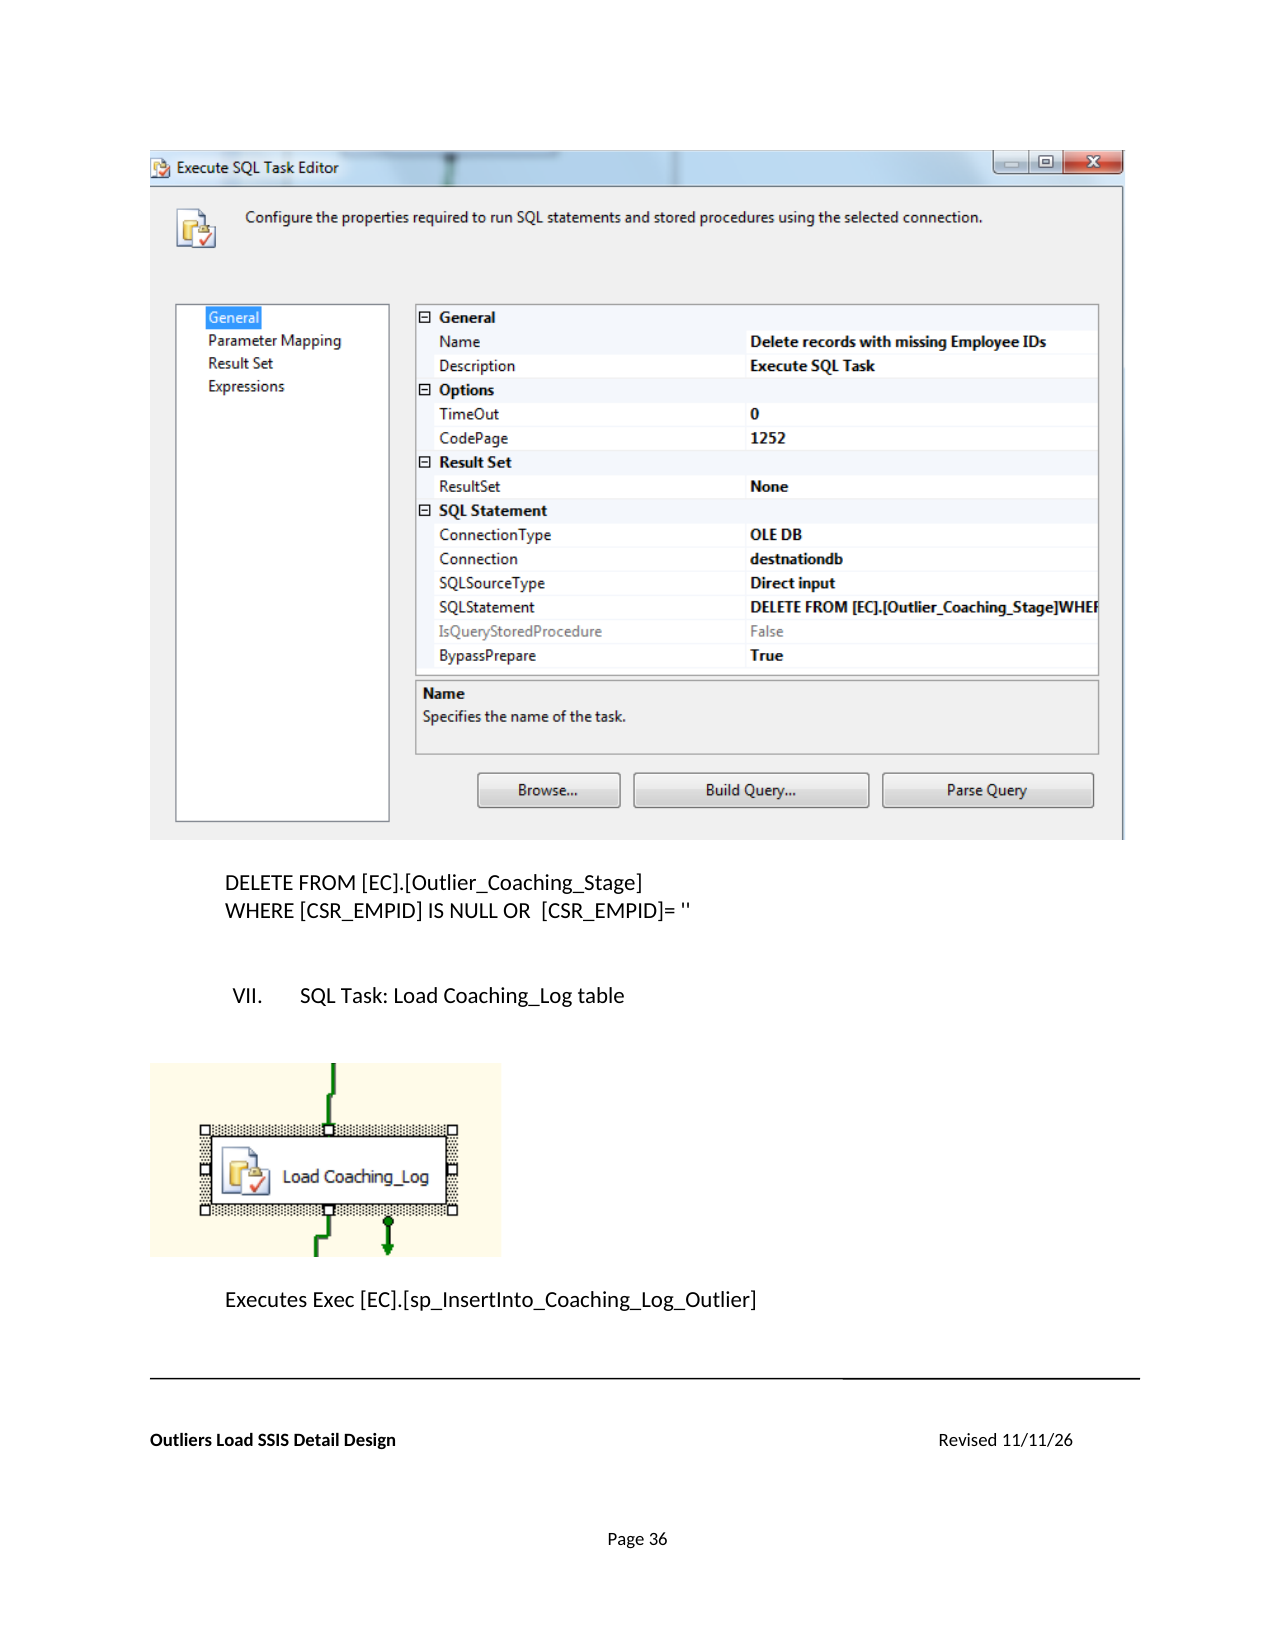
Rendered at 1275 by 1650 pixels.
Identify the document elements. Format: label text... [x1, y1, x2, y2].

list SQL Task: Load Coaching_Log table [262, 981, 1125, 1009]
text DELETE FROM [EC].[Outlier_Coaching_Stage] [225, 868, 1125, 896]
picture [150, 1063, 502, 1257]
picture [150, 150, 1125, 840]
text Executes Exec [EC].[sp_InsertInto_Coaching_Log_Outlier] [225, 1286, 1125, 1313]
text WHERE [CSR_EMPID] IS NULL OR [CSR_EMPID]= '' [225, 896, 1125, 924]
